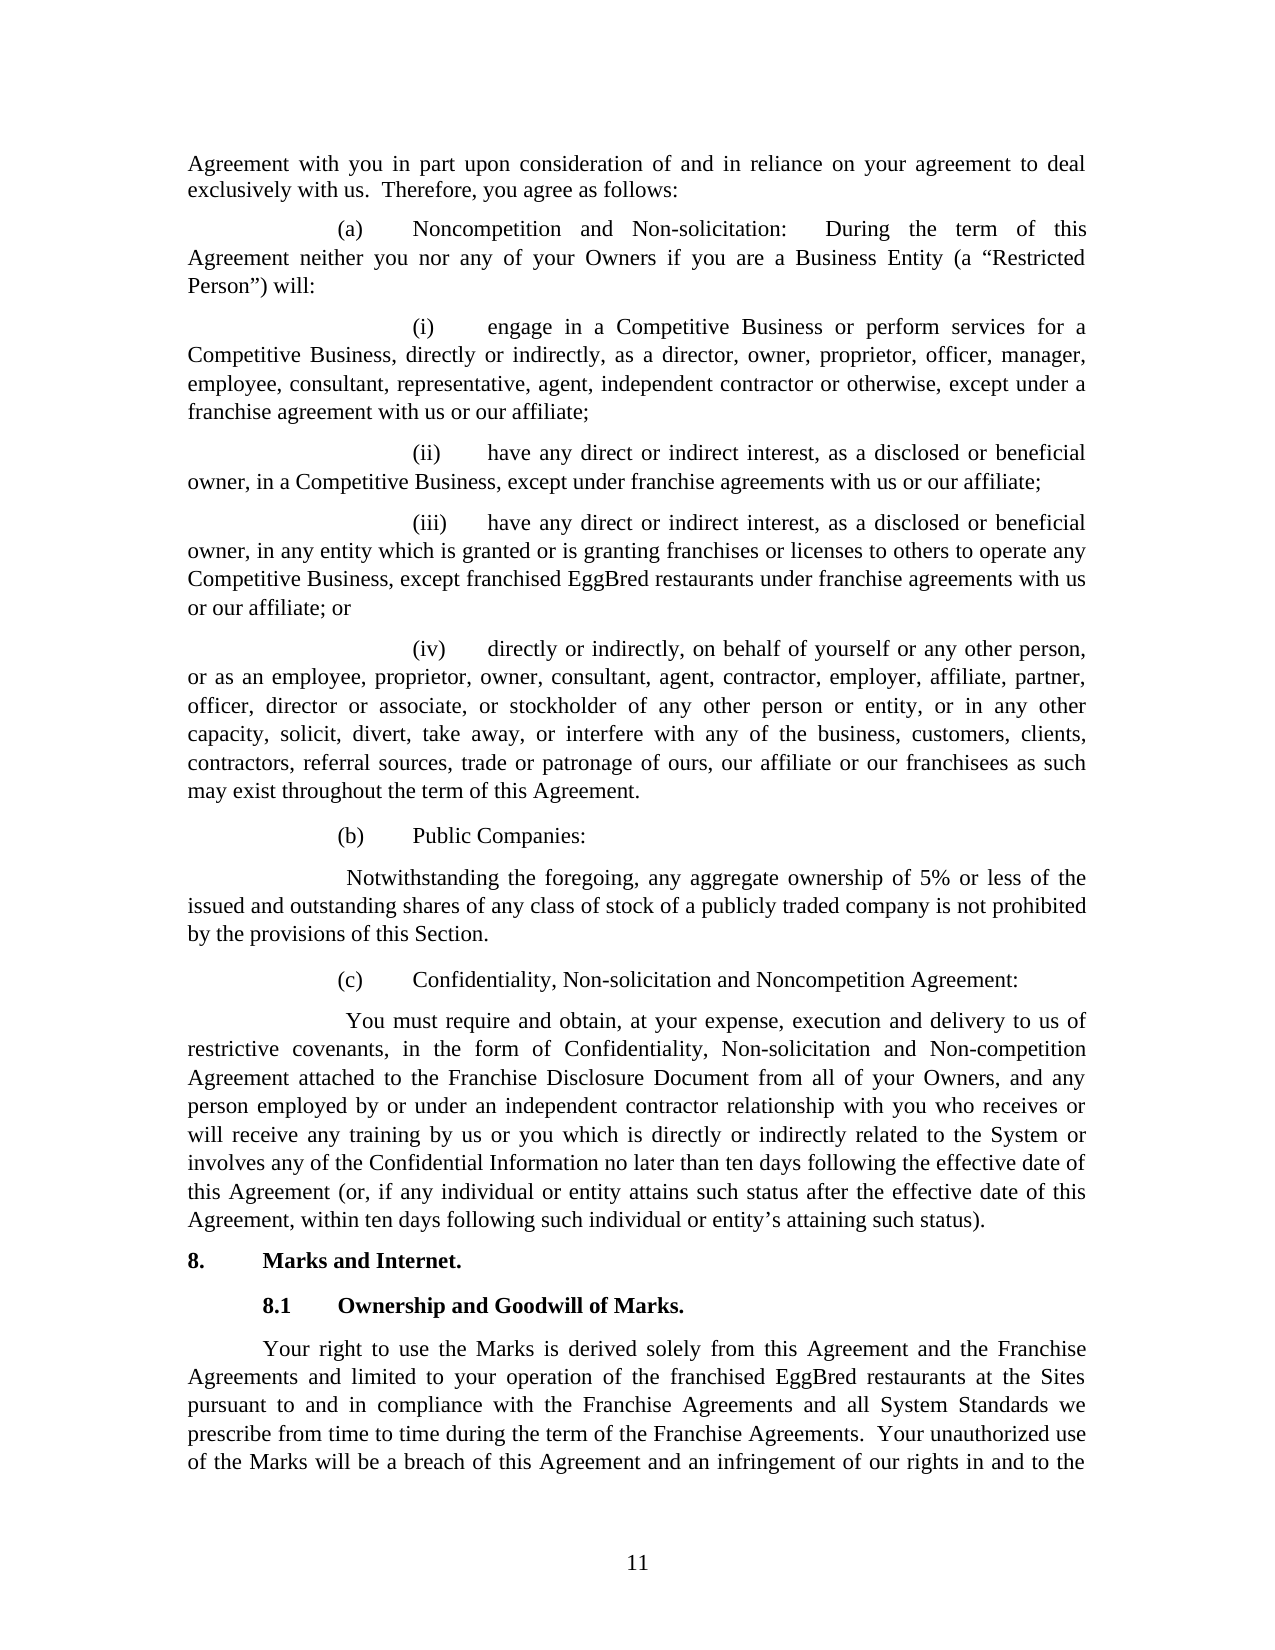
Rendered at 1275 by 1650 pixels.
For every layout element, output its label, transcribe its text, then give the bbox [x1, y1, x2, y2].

subtitle (c) Confidentiality, Non-solicitation and Noncompetition Agreement: [187, 966, 1087, 992]
text (iii) have any direct or indirect interest, as a disclosed or beneficial owner, in any entity which is granted or is granting franchises or licenses to others to operate any Competitive Business, except franchised EggBred restaurants under franchise agreements with us or our affiliate; or [187, 509, 1087, 620]
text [187, 1334, 1087, 1475]
text (a) Noncompetition and Non-solicitation: During the term of this Agreement neither you nor any of your Owners if you are a Business Entity (a “Restricted Person”) will: [187, 215, 1087, 298]
subtitle (b) Public Companies: [187, 822, 1087, 848]
text You must require and obtain, at your expense, execution and delivery to us of restrictive covenants, in the form of Confidentiality, Non-solicitation and Non-competition Agreement attached to the Franchise Disclosure Document from all of your Owners, and any person employed by or under an independent contractor relationship with you who receives or will receive any training by us or you which is directly or indirectly related to the System or involves any of the Confidential Information no later than ten days following the effective date of this Agreement (or, if any individual or entity attains such status after the effective date of this Agreement, within ten days following such individual or entity’s attaining such status). [187, 1007, 1087, 1232]
subtitle 8. Marks and Internet. [187, 1247, 1087, 1273]
text Notwithstanding the foregoing, any aggregate ownership of 5% or less of the issued and outstanding shares of any class of stock of a publicly traded company is not prohibited by the provisions of this Section. [187, 864, 1087, 947]
subtitle 8.1 Ownership and Goodwill of Marks. [187, 1292, 1087, 1318]
text (i) engage in a Competitive Business or perform services for a Competitive Business, directly or indirectly, as a director, owner, proprietor, officer, manager, employee, consultant, representative, agent, independent contractor or otherwise, except under a franchise agreement with us or our affiliate; [187, 313, 1087, 425]
text (ii) have any direct or indirect interest, as a disclosed or beneficial owner, in a Competitive Business, except under franchise agreements with us or our affiliate; [187, 439, 1087, 494]
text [187, 150, 1087, 203]
text (iv) directly or indirectly, on behalf of yourself or any other person, or as an employee, proprietor, owner, consultant, agent, contractor, employer, affiliate, partner, officer, director or associate, or stockholder of any other person or entity, or in any other capacity, solicit, divert, take away, or interfere with any of the business, customers, clients, contractors, referral sources, trade or patronage of ours, our affiliate or our franchisees as such may exist throughout the term of this Agreement. [187, 635, 1087, 803]
